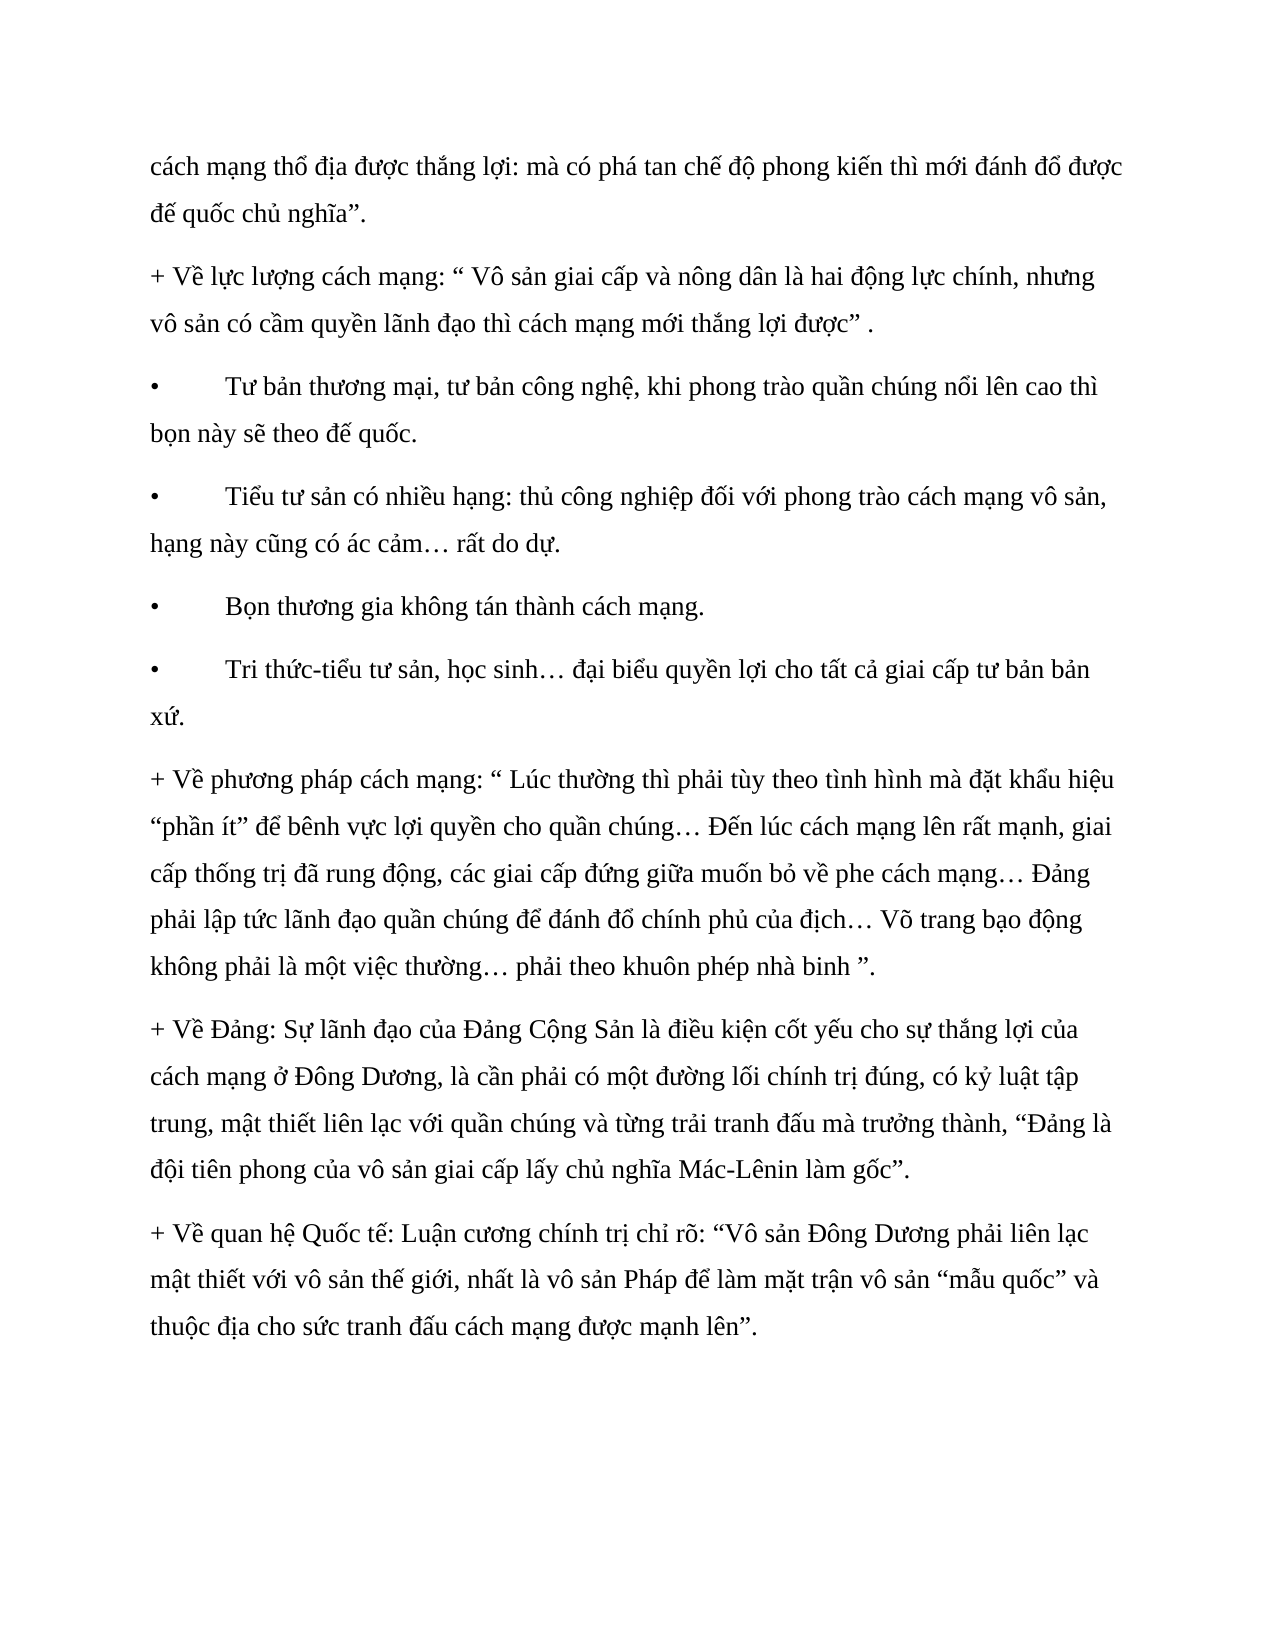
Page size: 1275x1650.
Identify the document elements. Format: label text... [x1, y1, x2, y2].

text + Về Đảng: Sự lãnh đạo của Đảng Cộng Sản là điều kiện cốt yếu cho sự thắng lợi của cách mạng ở Đông Dương, là cần phải có một đường lối chính trị đúng, có kỷ luật tập trung, mật thiết liên lạc với quần chúng và từng trải tranh đấu mà trưởng thành, “Đảng là đội tiên phong của vô sản giai cấp lấy chủ nghĩa Mác-Lênin làm gốc”. [150, 1013, 1125, 1184]
text • Tư bản thương mại, tư bản công nghệ, khi phong trào quần chúng nổi lên cao thì bọn này sẽ theo đế quốc. [150, 370, 1125, 448]
text • Tiểu tư sản có nhiều hạng: thủ công nghiệp đối với phong trào cách mạng vô sản, hạng này cũng có ác cảm… rất do dự. [150, 480, 1125, 558]
text + Về phương pháp cách mạng: “ Lúc thường thì phải tùy theo tình hình mà đặt khẩu hiệu “phần ít” để bênh vực lợi quyền cho quần chúng… Đến lúc cách mạng lên rất mạnh, giai cấp thống trị đã rung động, các giai cấp đứng giữa muốn bỏ về phe cách mạng… Đảng phải lập tức lãnh đạo quần chúng để đánh đổ chính phủ của địch… Võ trang bạo động không phải là một việc thường… phải theo khuôn phép nhà binh ”. [150, 763, 1125, 981]
text + Về quan hệ Quốc tế: Luận cương chính trị chỉ rõ: “Vô sản Đông Dương phải liên lạc mật thiết với vô sản thế giới, nhất là vô sản Pháp để làm mặt trận vô sản “mẫu quốc” và thuộc địa cho sức tranh đấu cách mạng được mạnh lên”. [150, 1217, 1125, 1341]
text • Bọn thương gia không tán thành cách mạng. [150, 590, 1125, 621]
text + Về lực lượng cách mạng: “ Vô sản giai cấp và nông dân là hai động lực chính, nhưng vô sản có cầm quyền lãnh đạo thì cách mạng mới thắng lợi được” . [150, 260, 1125, 338]
text • Tri thức-tiểu tư sản, học sinh… đại biểu quyền lợi cho tất cả giai cấp tư bản bản xứ. [150, 653, 1125, 731]
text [150, 150, 1125, 228]
